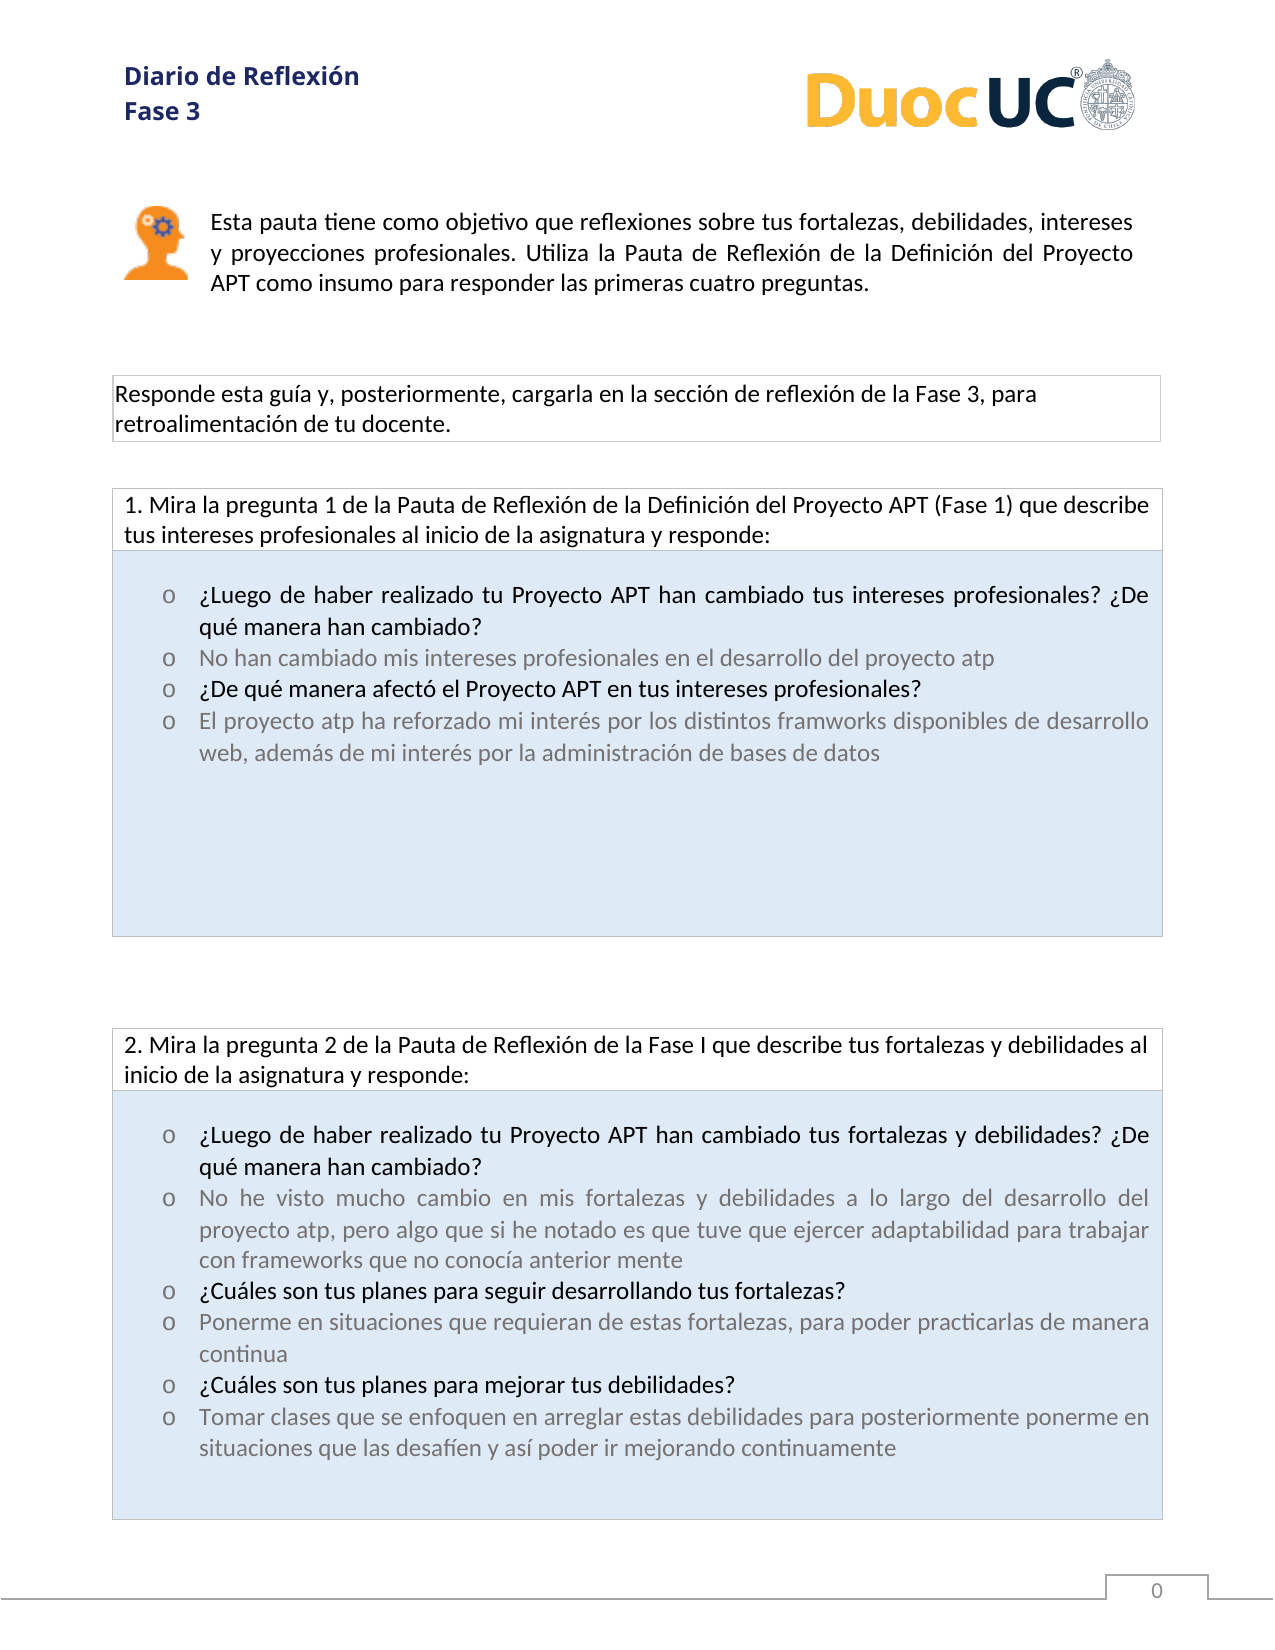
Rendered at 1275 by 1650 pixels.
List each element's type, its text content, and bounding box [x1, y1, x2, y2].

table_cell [113, 1091, 1162, 1519]
table_header Esta pauta tiene como objetivo que reflexiones sobre tus fortalezas, debilidades, intereses y proyecciones profesionales. Utiliza la Pauta de Reflexión de la Definición del Proyecto APT como insumo para responder las primeras cuatro preguntas. [199, 207, 1146, 344]
table_header 2. Mira la pregunta 2 de la Pauta de Reflexión de la Fase I que describe tus fortalezas y debilidades al inicio de la asignatura y responde: [113, 1029, 1162, 1090]
table_cell ¿Luego de haber realizado tu Proyecto APT han cambiado tus intereses profesionales? ¿De qué manera han cambiado? No han cambiado mis intereses profesionales en el desarrollo del proyecto atp ¿De qué manera afectó el Proyecto APT en tus intereses profesionales? El proyecto atp ha reforzado mi interés por los distintos framworks disponibles de desarrollo web, además de mi interés por la administración de bases de datos [113, 551, 1162, 936]
table_header 1. Mira la pregunta 1 de la Pauta de Reflexión de la Definición del Proyecto APT (Fase 1) que describe tus intereses profesionales al inicio de la asignatura y responde: [113, 489, 1162, 550]
picture [807, 59, 1135, 130]
table_header [112, 207, 199, 344]
table_header Responde esta guía y, posteriormente, cargarla en la sección de reflexión de la Fase 3, para retroalimentación de tu docente. [114, 376, 1160, 441]
